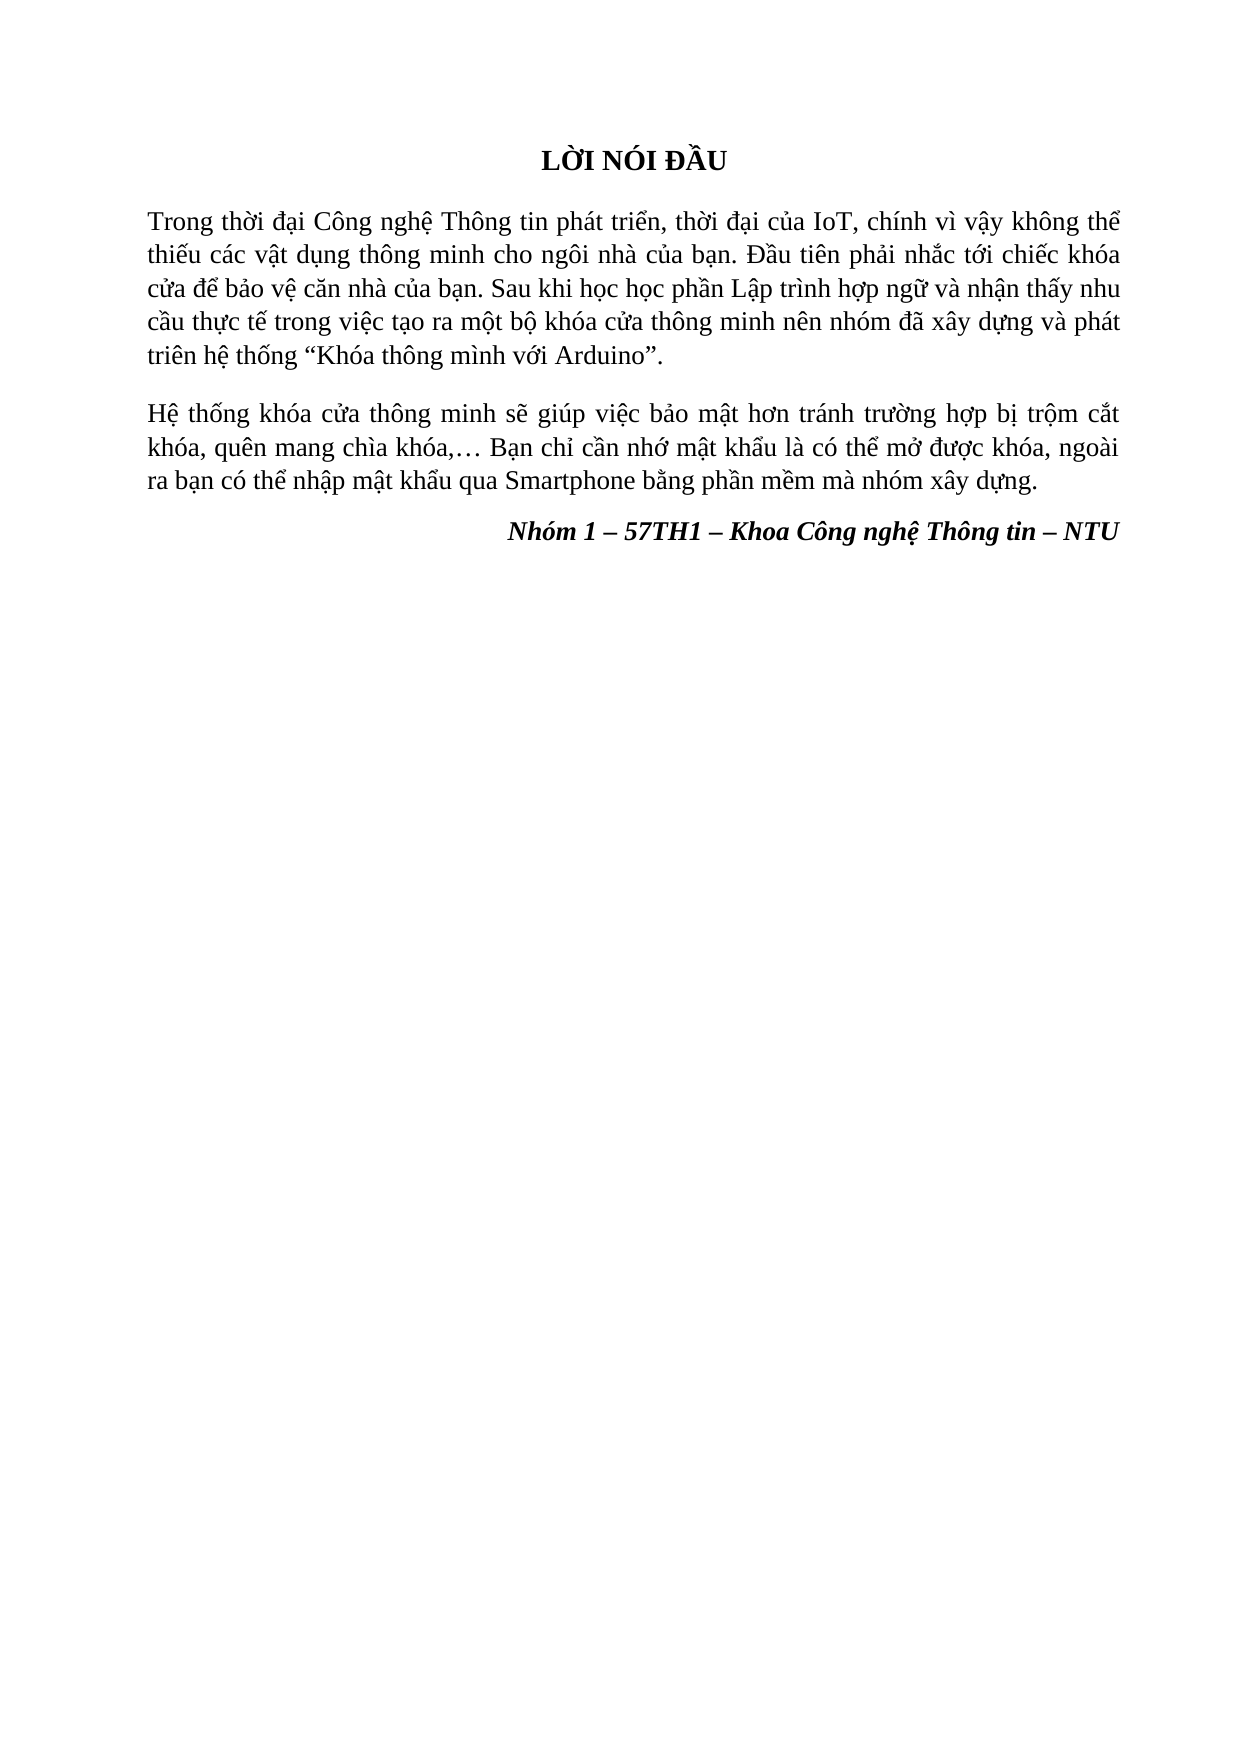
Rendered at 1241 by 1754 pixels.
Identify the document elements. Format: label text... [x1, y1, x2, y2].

text Hệ thống khóa cửa thông minh sẽ giúp việc bảo mật hơn tránh trường hợp bị trộm cắt khóa, quên mang chìa khóa,… Bạn chỉ cần nhớ mật khẩu là có thể mở được khóa, ngoài ra bạn có thể nhập mật khẩu qua Smartphone bằng phần mềm mà nhóm xây dựng. [147, 397, 1122, 496]
text Trong thời đại Công nghệ Thông tin phát triển, thời đại của IoT, chính vì vậy không thể thiếu các vật dụng thông minh cho ngôi nhà của bạn. Đầu tiên phải nhắc tới chiếc khóa cửa để bảo vệ căn nhà của bạn. Sau khi học học phần Lập trình hợp ngữ và nhận thấy nhu cầu thực tế trong việc tạo ra một bộ khóa cửa thông minh nên nhóm đã xây dựng và phát triên hệ thống “Khóa thông mình với Arduino”. [147, 205, 1122, 370]
text Nhóm 1 – 57TH1 – Khoa Công nghệ Thông tin – NTU [147, 515, 1122, 546]
subtitle LỜI NÓI ĐẦU [147, 143, 1122, 177]
